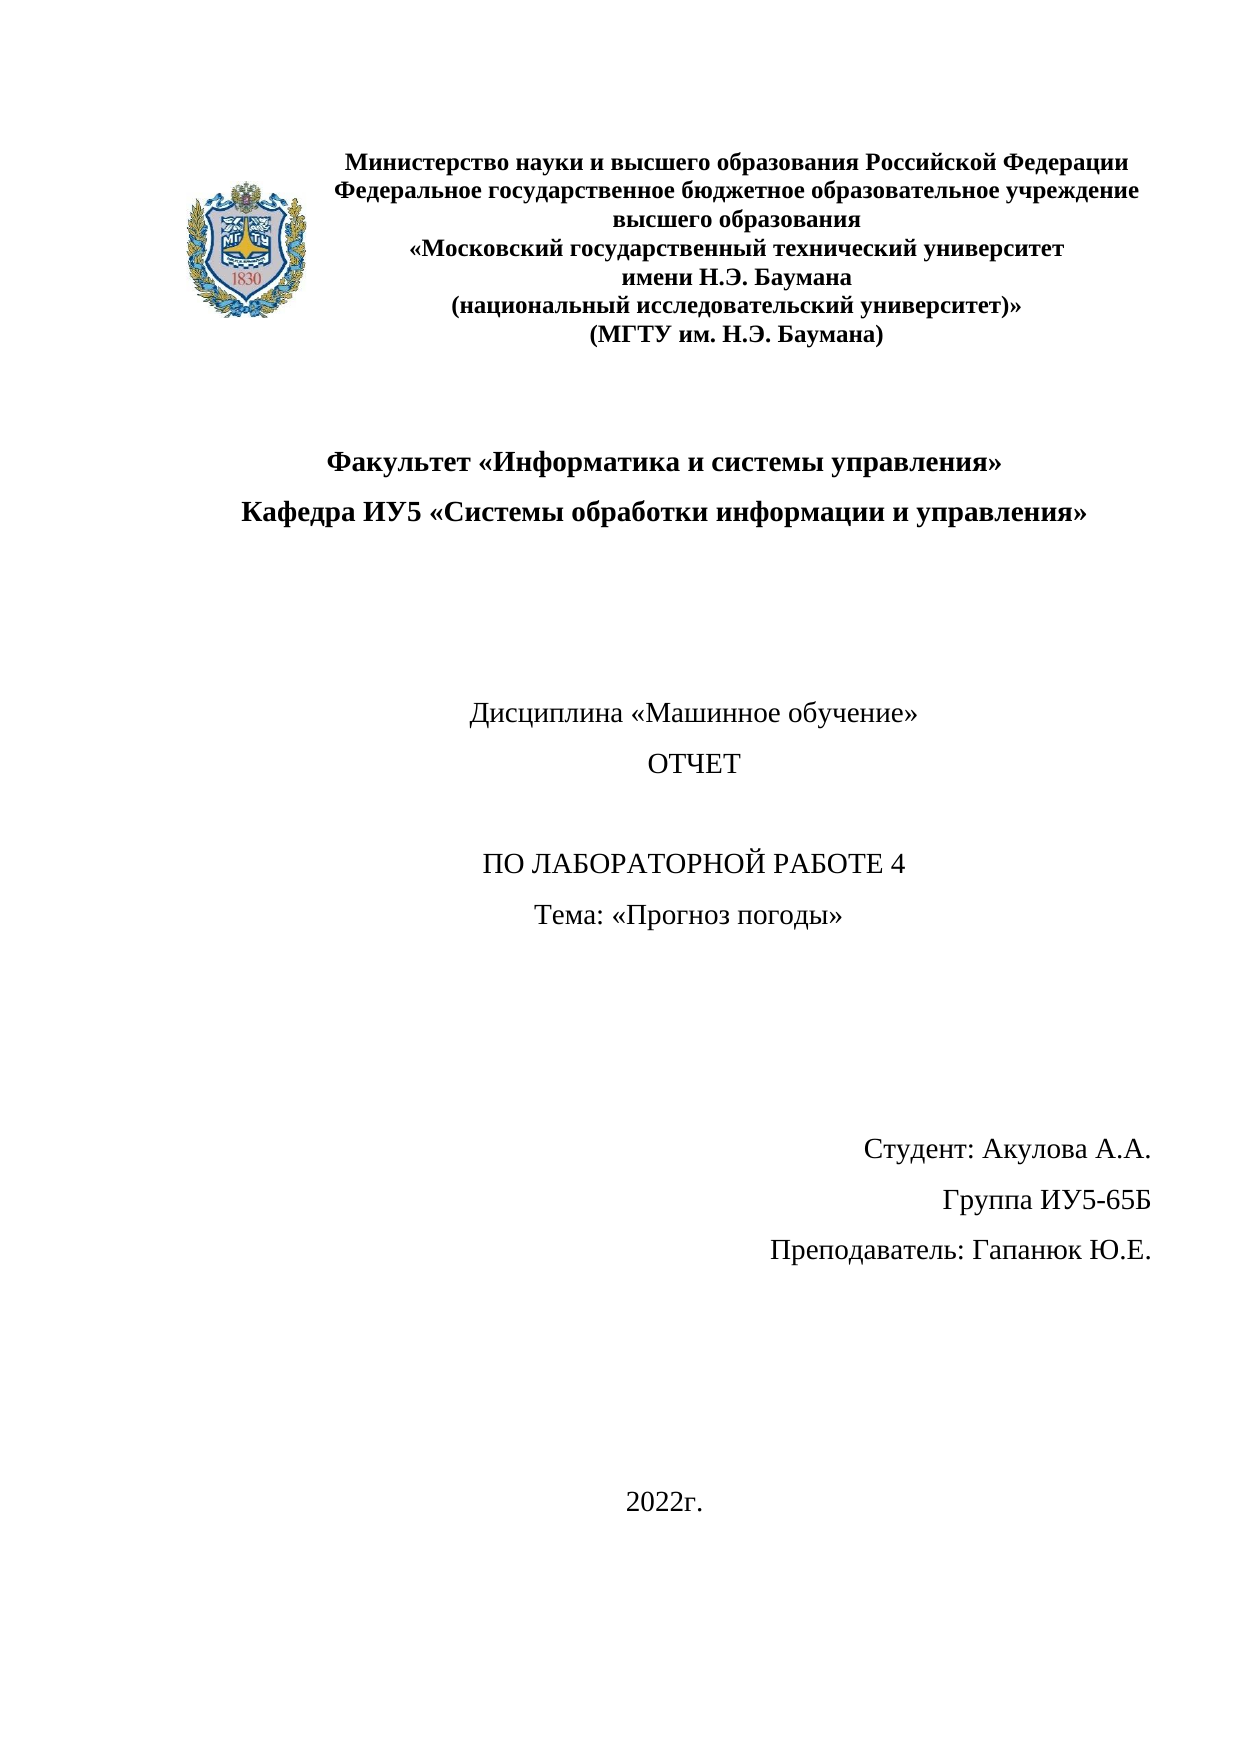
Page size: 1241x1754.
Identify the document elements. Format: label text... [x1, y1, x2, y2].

picture [186, 181, 307, 318]
text Кафедра ИУ5 «Системы обработки информации и управления» [177, 494, 1152, 528]
text ПО ЛАБОРАТОРНОЙ РАБОТЕ 4 [177, 846, 1152, 880]
text 2022г. [177, 1484, 1152, 1517]
text Преподаватель: Гапанюк Ю.Е. [177, 1232, 1152, 1266]
text Студент: Акулова А.А. [177, 1132, 1152, 1165]
text Тема: «Прогноз погоды» [177, 897, 1152, 930]
text Дисциплина «Машинное обучение» [177, 696, 1152, 729]
text Группа ИУ5-65Б [177, 1182, 1152, 1215]
table_header Министерство науки и высшего образования Российской Федерации Федеральное государственное бюджетное образовательное учреждение высшего образования «Московский государственный технический университет имени Н.Э. Баумана (национальный исследовательский университет)» (МГТУ им. Н.Э. Баумана) [322, 147, 1152, 348]
text ОТЧЕТ [177, 746, 1152, 779]
text Факультет «Информатика и системы управления» [177, 444, 1152, 477]
table_header [177, 147, 322, 348]
